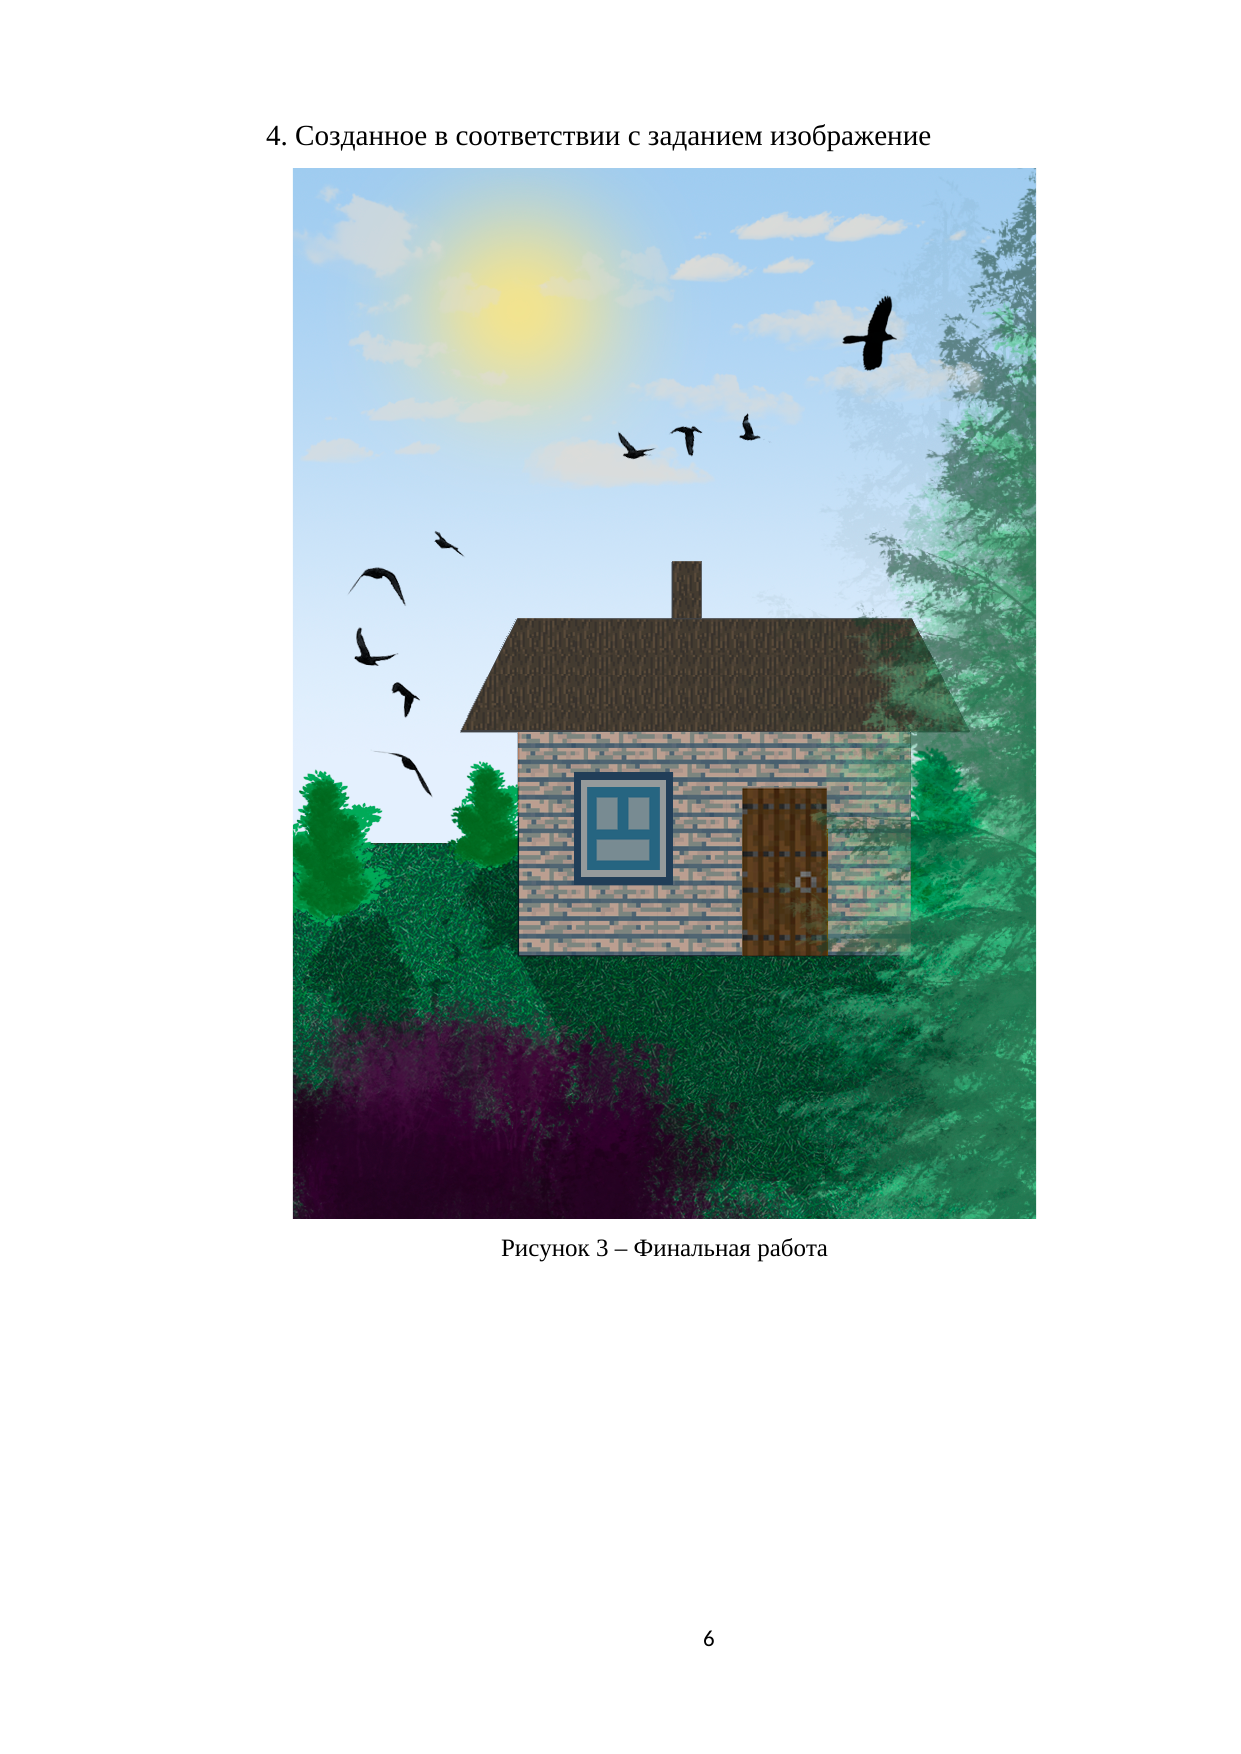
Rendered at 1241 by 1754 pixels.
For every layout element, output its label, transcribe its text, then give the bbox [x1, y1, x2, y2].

text Рисунок 3 – Финальная работа [177, 1233, 1152, 1262]
picture [292, 168, 1037, 1219]
subtitle 4. Созданное в соответствии с заданием изображение [177, 118, 1152, 152]
